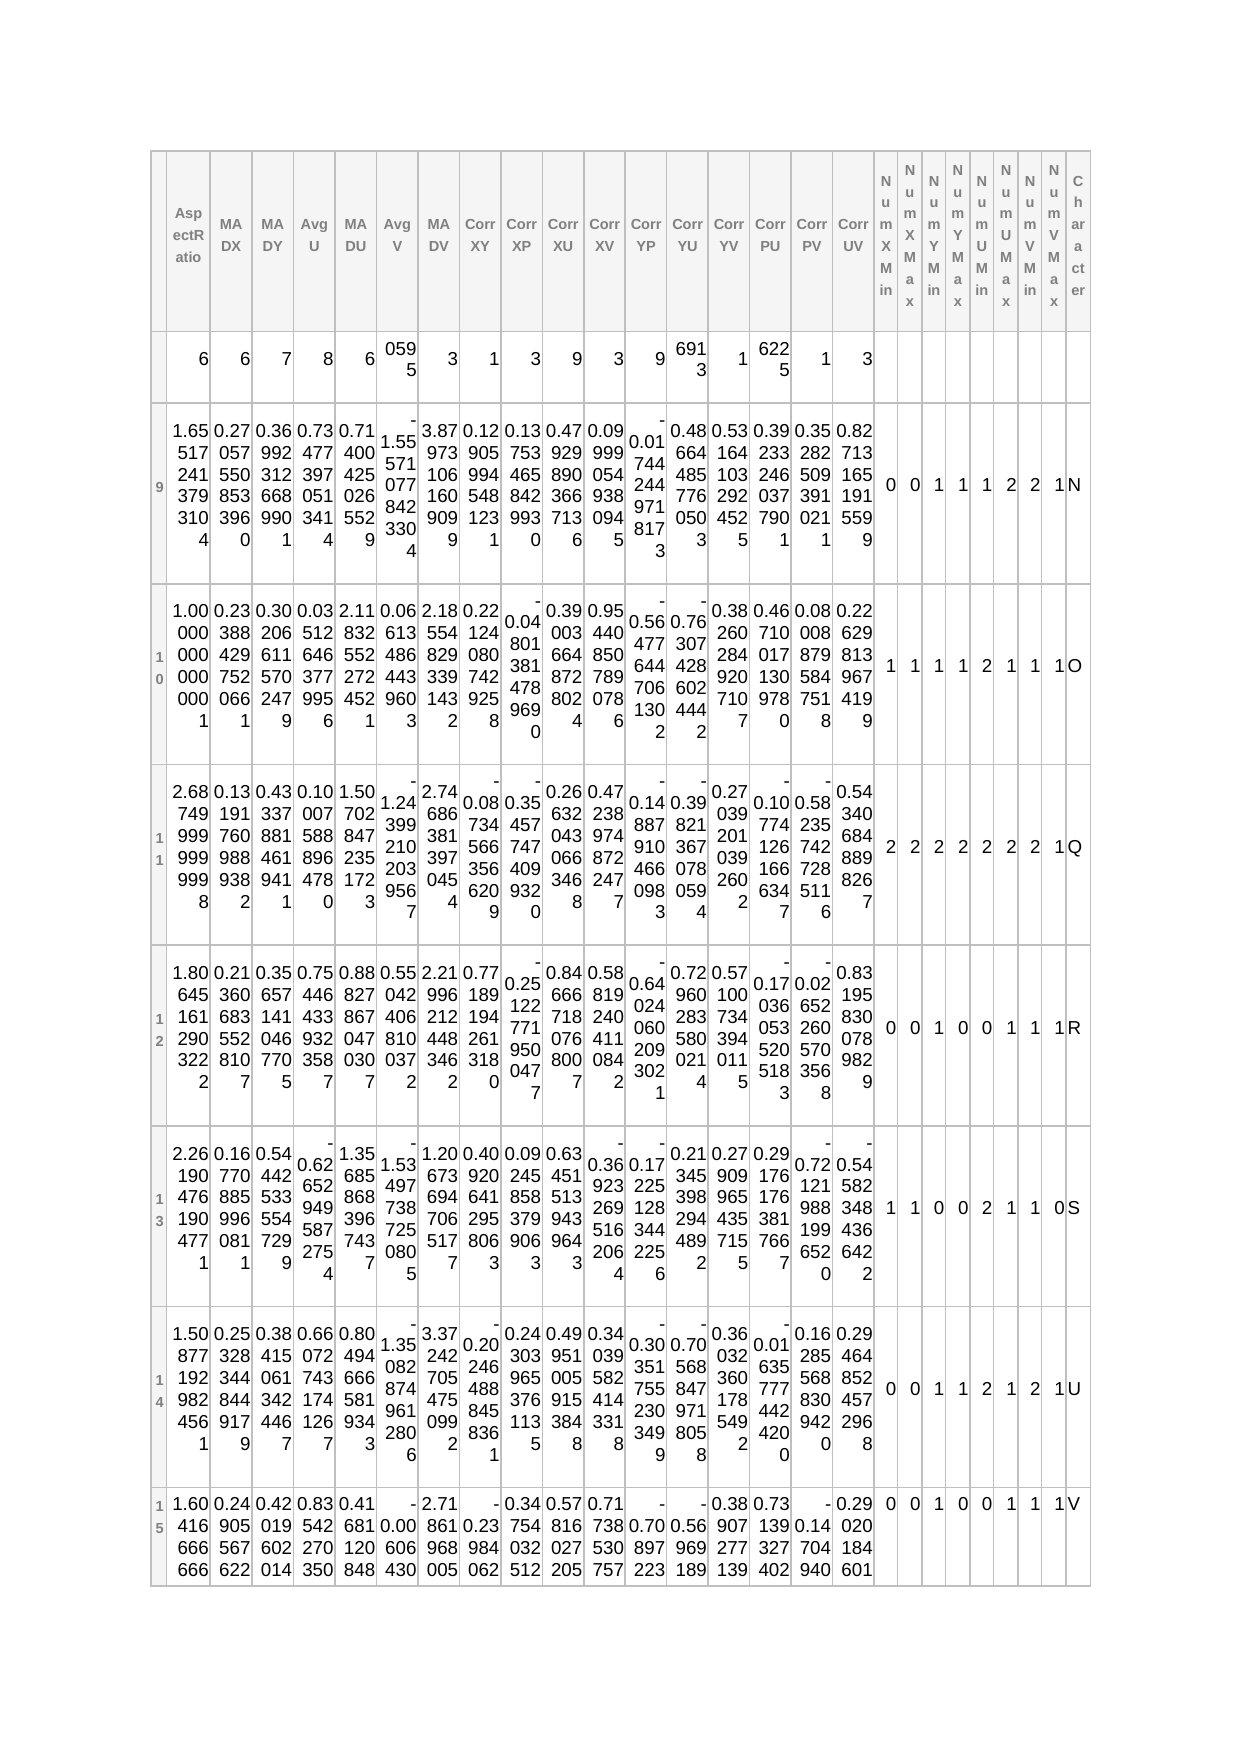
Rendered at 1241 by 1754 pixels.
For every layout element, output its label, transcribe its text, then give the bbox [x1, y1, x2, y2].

table_cell 1 [923, 1488, 945, 1585]
table_cell 0.409206412958063 [460, 1127, 500, 1306]
table_cell 3.372427054750992 [419, 1307, 459, 1486]
table_cell 0.145620476312486 [211, 332, 251, 402]
table_cell 0.129059945481231 [460, 404, 500, 583]
table_cell 1.507028472351723 [336, 765, 376, 944]
table_cell 1 [1042, 404, 1065, 583]
table_cell -1.350828749612806 [377, 1307, 417, 1486]
table_cell 1.000000000000001 [167, 585, 209, 763]
table_cell 0.831958300789829 [833, 946, 873, 1125]
table_header CorrPU [750, 152, 790, 331]
table_cell 0 [875, 1488, 897, 1585]
table_cell 1.806451612903222 [167, 946, 209, 1125]
table_cell 2.219962124483462 [419, 946, 459, 1125]
table_cell 2 [923, 765, 945, 944]
table_cell 1 [1019, 946, 1041, 1125]
table_header NumXMax [898, 152, 921, 331]
table_cell 0.360323601785492 [709, 1307, 749, 1486]
table_cell 0.499510059153848 [543, 1307, 583, 1486]
table_cell 2 [971, 1127, 993, 1306]
table_cell 0.290201846018619 [833, 1488, 873, 1585]
table_cell 1 [994, 332, 1017, 402]
table_cell -0.721219881996520 [792, 1127, 832, 1306]
table_cell 0 [946, 1488, 969, 1585]
table_cell 0.100075888964780 [294, 765, 334, 944]
table_cell L [1067, 332, 1090, 402]
table_cell 0 [946, 946, 969, 1125]
table_header CorrXU [543, 152, 583, 331]
table_cell 1 [946, 332, 969, 402]
table_cell 0.389072771395368 [709, 1488, 749, 1585]
table_cell 1 [1042, 585, 1065, 763]
table_cell 1 [875, 585, 897, 763]
table_cell 0.080088795847518 [792, 585, 832, 763]
table_cell 2.118325522724521 [336, 585, 376, 763]
table_cell 0.420196020146744 [253, 1488, 293, 1585]
table_cell 0.479298903667136 [543, 404, 583, 583]
table_cell 0 [898, 1307, 921, 1486]
table_cell 1 [923, 585, 945, 763]
table_cell 0.771891942613180 [460, 946, 500, 1125]
table_cell 0.291761763817667 [750, 1127, 790, 1306]
table_cell 3.879731061609099 [419, 404, 459, 583]
table_cell 2.718619680053494 [419, 1488, 459, 1585]
table_cell S [1067, 1127, 1090, 1306]
table_cell 2 [875, 765, 897, 944]
table_cell 2 [994, 765, 1017, 944]
table_cell -0.147049406758707 [792, 1488, 832, 1585]
table_cell 2 [1019, 404, 1041, 583]
table_cell 1 [994, 1488, 1017, 1585]
table_cell 2 [946, 765, 969, 944]
table_cell 0.634515139439643 [543, 1127, 583, 1306]
table_cell 0.835422703506810 [294, 1488, 334, 1585]
table_cell 0.744284114509516 [336, 332, 376, 402]
table_cell 0.570860817050901 [709, 332, 749, 402]
table_cell 0.729602835800214 [667, 946, 707, 1125]
table_cell -0.148879104660983 [626, 765, 666, 944]
table_cell -0.202464888458361 [460, 1307, 500, 1486]
table_cell -0.017442449718173 [626, 404, 666, 583]
table_cell N [1067, 404, 1090, 583]
table_cell -0.107741261666347 [750, 765, 790, 944]
table_header AvgV [377, 152, 417, 331]
table_cell 2.687499999999998 [167, 765, 209, 944]
table_cell -0.006064308315132 [377, 1488, 417, 1585]
table_cell 0.213453982944892 [667, 1127, 707, 1306]
table_cell 0 [898, 946, 921, 1125]
table_cell 4.199993234702343 [419, 332, 459, 402]
table_cell 1 [1042, 1488, 1065, 1585]
table_cell 1 [898, 1127, 921, 1306]
table_cell 0.588192404110842 [585, 946, 624, 1125]
table_cell 14 [152, 1307, 166, 1486]
table_cell 1 [1042, 946, 1065, 1125]
table_cell 1 [923, 404, 945, 583]
table_cell 2 [1019, 765, 1041, 944]
table_header [152, 152, 166, 331]
table_cell 0.472389748722477 [585, 765, 624, 944]
table_cell -0.016357774424200 [750, 1307, 790, 1486]
table_cell 0.382602849207107 [709, 585, 749, 763]
table_cell 0.550424068100372 [377, 946, 417, 1125]
table_cell 0.131917609889382 [211, 765, 251, 944]
table_header NumVMin [1019, 152, 1041, 331]
table_cell 0.392332460377901 [750, 404, 790, 583]
table_cell 0.846667180768007 [543, 946, 583, 1125]
table_cell 0.270575508533960 [211, 404, 251, 583]
table_cell 0.242617824211643 [585, 332, 624, 402]
table_cell 12 [152, 946, 166, 1125]
table_cell 2 [971, 765, 993, 944]
table_cell 1 [875, 332, 897, 402]
table_cell 0 [971, 946, 993, 1125]
table_cell 0.510864194273193 [833, 332, 873, 402]
table_cell 0.233884297520661 [211, 585, 251, 763]
table_cell R [1067, 946, 1090, 1125]
table_cell 0.352825093910211 [792, 404, 832, 583]
table_cell 0.266320430663468 [543, 765, 583, 944]
table_cell 1 [946, 404, 969, 583]
table_cell 0.340395824143318 [585, 1307, 624, 1486]
table_cell -0.398213670780594 [667, 765, 707, 944]
table_cell -0.582357427285116 [792, 765, 832, 944]
table_cell 1 [898, 332, 921, 402]
table_header CorrYV [709, 152, 749, 331]
table_header NumVMax [1042, 152, 1065, 331]
table_cell 0.211256784606219 [543, 332, 583, 402]
table_cell 13 [152, 1127, 166, 1306]
table_cell 1 [994, 1127, 1017, 1306]
table_cell -0.708972233031744 [626, 1488, 666, 1585]
table_cell -0.251227719500477 [502, 946, 542, 1125]
table_cell -0.354577474099320 [502, 765, 542, 944]
table_cell U [1067, 1307, 1090, 1486]
table_cell -0.564776447061302 [626, 585, 666, 763]
table_cell 0.433378814619411 [253, 765, 293, 944]
table_cell 0.486644857760503 [667, 404, 707, 583]
table_cell 0.467100171309780 [750, 585, 790, 763]
table_cell 2 [971, 1307, 993, 1486]
table_cell 0.213606835528107 [211, 946, 251, 1125]
table_cell -0.048013814789690 [502, 585, 542, 763]
table_cell -0.026522605703568 [792, 946, 832, 1125]
table_cell 0.099990549380945 [585, 404, 624, 583]
table_cell 1 [1019, 1127, 1041, 1306]
table_cell 0.223465779062681 [792, 332, 832, 402]
table_cell 0 [946, 1127, 969, 1306]
table_cell -0.705688479718058 [667, 1307, 707, 1486]
table_cell 1 [1042, 332, 1065, 402]
table_header CorrYU [667, 152, 707, 331]
table_cell -1.534977387250805 [377, 1127, 417, 1306]
table_cell 0.384150613424467 [253, 1307, 293, 1486]
table_cell 10 [152, 585, 166, 763]
table_cell 2.746863813970454 [419, 765, 459, 944]
table_cell 0.804946665819343 [336, 1307, 376, 1486]
table_cell -0.640240602093021 [626, 946, 666, 1125]
table_cell 15 [152, 1488, 166, 1585]
table_header NumYMax [946, 152, 969, 331]
table_cell 2 [1019, 1307, 1041, 1486]
table_cell 0.571007343940115 [709, 946, 749, 1125]
table_cell 1 [1019, 1488, 1041, 1585]
table_cell -1.555710778423304 [377, 404, 417, 583]
table_cell 0 [923, 1127, 945, 1306]
table_cell -1.243992102039567 [377, 765, 417, 944]
table_cell 0.531641032924525 [709, 404, 749, 583]
table_cell -0.763074286024442 [667, 585, 707, 763]
table_cell 0.679916426882011 [460, 332, 500, 402]
table_cell 0 [923, 332, 945, 402]
table_cell -0.369232695162064 [585, 1127, 624, 1306]
table_cell 1.356858683967437 [336, 1127, 376, 1306]
table_cell 0.837228293326089 [626, 332, 666, 402]
table_cell 1 [923, 1307, 945, 1486]
table_cell 0.543406848898267 [833, 765, 873, 944]
table_header AvgU [294, 152, 334, 331]
table_cell 1 [923, 946, 945, 1125]
table_header NumYMin [923, 152, 945, 331]
table_header NumXMin [875, 152, 897, 331]
table_cell V [1067, 1488, 1090, 1585]
table_cell 1 [994, 946, 1017, 1125]
table_cell 0.162855688309420 [792, 1307, 832, 1486]
table_cell 0.416811208484924 [336, 1488, 376, 1585]
table_header MADY [253, 152, 293, 331]
table_cell 0.092458583799063 [502, 1127, 542, 1306]
table_cell -0.545823484366422 [833, 1127, 873, 1306]
table_cell -0.172251283442256 [626, 1127, 666, 1306]
table_cell 1 [946, 585, 969, 763]
table_cell 0.390036648728024 [543, 585, 583, 763]
table_cell 0.633322545479107 [253, 332, 293, 402]
table_cell 0 [1042, 1127, 1065, 1306]
table_header MADX [211, 152, 251, 331]
table_cell 2.185548293391432 [419, 585, 459, 763]
table_cell 2 [994, 404, 1017, 583]
table_cell 0.270392010392602 [709, 765, 749, 944]
table_header MADV [419, 152, 459, 331]
table_header CorrUV [833, 152, 873, 331]
table_header CorrXV [585, 152, 624, 331]
table_cell 8 [152, 332, 166, 402]
table_cell 0 [875, 1307, 897, 1486]
table_cell 1 [1042, 1307, 1065, 1486]
table_cell 1 [1019, 332, 1041, 402]
table_header CorrYP [626, 152, 666, 331]
table_cell 0.888278670470307 [336, 946, 376, 1125]
table_cell 9 [152, 404, 166, 583]
table_cell 0 [898, 404, 921, 583]
table_cell 0.544425335547299 [253, 1127, 293, 1306]
table_cell -0.170360535205183 [750, 946, 790, 1125]
table_cell 0.279099654357155 [709, 1127, 749, 1306]
table_cell 0.167708859960811 [211, 1127, 251, 1306]
table_cell 0.356571410467705 [253, 946, 293, 1125]
table_cell -0.573976372160595 [377, 332, 417, 402]
table_cell 1 [1042, 765, 1065, 944]
table_cell 1 [898, 585, 921, 763]
table_cell 1.206736947065177 [419, 1127, 459, 1306]
table_cell 0.221240807429258 [460, 585, 500, 763]
table_header CorrPV [792, 152, 832, 331]
table_header CorrXP [502, 152, 542, 331]
table_cell 0.754464339323587 [294, 946, 334, 1125]
table_cell 0.714004250265529 [336, 404, 376, 583]
table_cell 2 [971, 585, 993, 763]
table_cell 1 [946, 1307, 969, 1486]
table_cell 0.035126463779956 [294, 585, 334, 763]
table_cell 1 [875, 1127, 897, 1306]
table_cell 0.347540325126317 [502, 1488, 542, 1585]
table_cell -0.239840622353237 [460, 1488, 500, 1585]
table_cell 0 [898, 1488, 921, 1585]
table_cell 1 [994, 1307, 1017, 1486]
table_cell 1 [994, 585, 1017, 763]
table_cell 0.578160272053438 [543, 1488, 583, 1585]
table_cell O [1067, 585, 1090, 763]
table_cell -0.205596089116913 [667, 332, 707, 402]
table_cell 0.249055676222306 [211, 1488, 251, 1585]
table_cell 2 [898, 765, 921, 944]
table_cell 0 [971, 1488, 993, 1585]
table_cell 1.508771929824561 [167, 1307, 209, 1486]
table_cell 0.226298139674199 [833, 585, 873, 763]
table_cell 4.999999999999996 [167, 332, 209, 402]
table_cell 0.137534658429930 [502, 404, 542, 583]
table_cell 0.731393274029195 [750, 1488, 790, 1585]
table_cell -0.569691897287185 [667, 1488, 707, 1585]
table_cell Q [1067, 765, 1090, 944]
table_cell 1.655172413793104 [167, 404, 209, 583]
table_cell -0.087345663566209 [460, 765, 500, 944]
table_cell 0.717385307578529 [585, 1488, 624, 1585]
table_cell 1 [971, 332, 993, 402]
table_cell 0 [875, 946, 897, 1125]
table_cell 1.604166666666665 [167, 1488, 209, 1585]
table_header MADU [336, 152, 376, 331]
table_cell 0.066134864439603 [377, 585, 417, 763]
table_header AspectRatio [167, 152, 209, 331]
table_header CorrXY [460, 152, 500, 331]
table_cell 11 [152, 765, 166, 944]
table_cell -0.303517552303499 [626, 1307, 666, 1486]
table_cell 0.383926190674598 [294, 332, 334, 402]
table_header NumUMax [994, 152, 1017, 331]
table_cell 0.827131651915599 [833, 404, 873, 583]
table_header NumUMin [971, 152, 993, 331]
table_header Character [1067, 152, 1090, 331]
table_cell 0.954408507890786 [585, 585, 624, 763]
table_cell 0.302066115702479 [253, 585, 293, 763]
table_cell 2.261904761904771 [167, 1127, 209, 1306]
table_cell 0.734773970513414 [294, 404, 334, 583]
table_cell -0.626529495872754 [294, 1127, 334, 1306]
table_cell 0 [875, 404, 897, 583]
table_cell 0.294648524572968 [833, 1307, 873, 1486]
table_cell -0.518428042106225 [750, 332, 790, 402]
table_cell 0.611709079377653 [502, 332, 542, 402]
table_cell 1 [1019, 585, 1041, 763]
table_cell 0.243039653761135 [502, 1307, 542, 1486]
table_cell 0.660727431741267 [294, 1307, 334, 1486]
table_cell 1 [971, 404, 993, 583]
table_cell 0.369923126689901 [253, 404, 293, 583]
table_cell 0.253283448449179 [211, 1307, 251, 1486]
